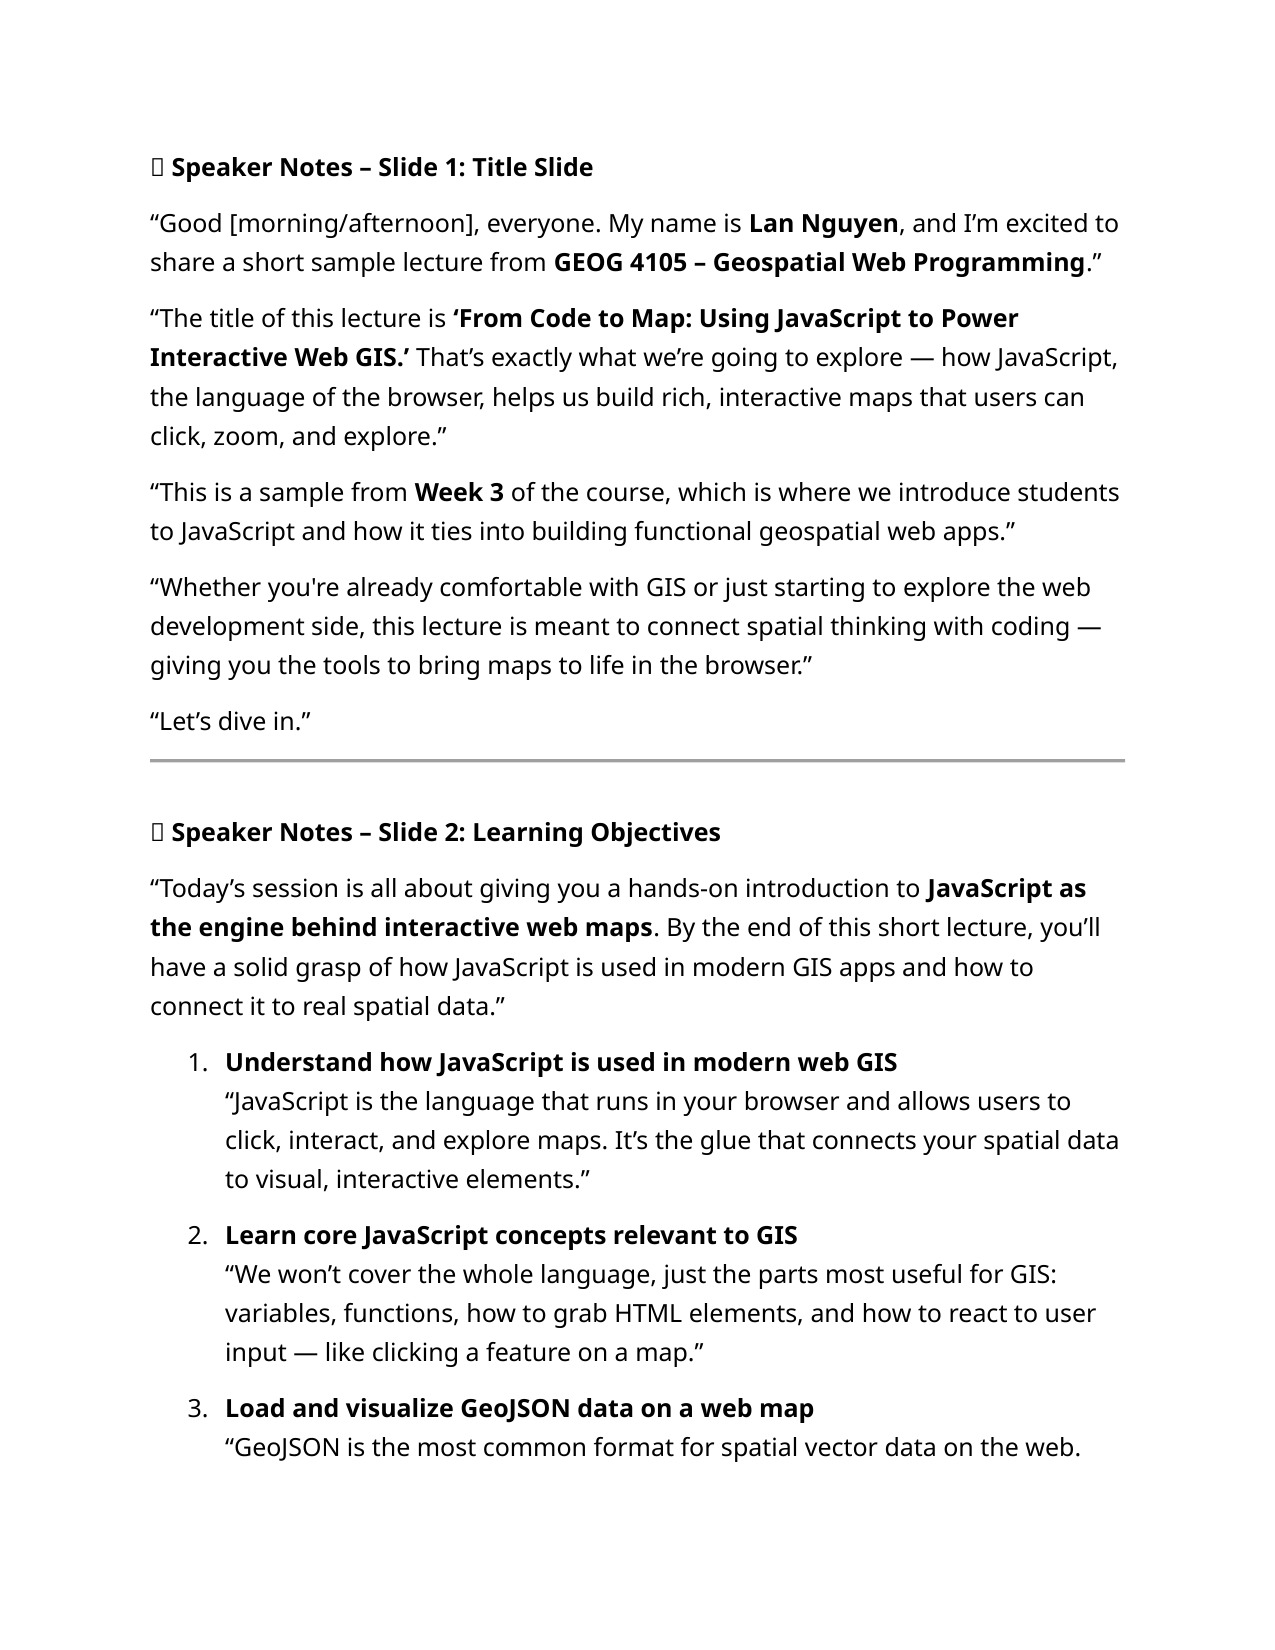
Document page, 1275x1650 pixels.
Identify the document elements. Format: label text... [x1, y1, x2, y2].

list Understand how JavaScript is used in modern web GIS “JavaScript is the language that runs in your browser and allows users to click, interact, and explore maps. It’s the glue that connects your spatial data to visual, interactive elements.” [187, 1044, 1125, 1196]
list Learn core JavaScript concepts relevant to GIS “We won’t cover the whole language, just the parts most useful for GIS: variables, functions, how to grab HTML elements, and how to react to user input — like clicking a feature on a map.” [187, 1217, 1125, 1369]
text “This is a sample from Week 3 of the course, which is where we introduce students to JavaScript and how it ties into building functional geospatial web apps.” [150, 474, 1125, 547]
text 🎤 Speaker Notes – Slide 1: Title Slide [150, 150, 1125, 184]
text “Today’s session is all about giving you a hands-on introduction to JavaScript as the engine behind interactive web maps. By the end of this short lecture, you’ll have a solid grasp of how JavaScript is used in modern GIS apps and how to connect it to real spatial data.” [150, 871, 1125, 1022]
text “Good [morning/afternoon], everyone. My name is Lan Nguyen, and I’m excited to share a short sample lecture from GEOG 4105 – Geospatial Web Programming.” [150, 206, 1125, 279]
text “Let’s dive in.” [150, 703, 1125, 737]
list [187, 1391, 1125, 1464]
text “The title of this lecture is ‘From Code to Map: Using JavaScript to Power Interactive Web GIS.’ That’s exactly what we’re going to explore — how JavaScript, the language of the browser, helps us build rich, interactive maps that users can click, zoom, and explore.” [150, 301, 1125, 452]
text 🎤 Speaker Notes – Slide 2: Learning Objectives [150, 815, 1125, 849]
text “Whether you're already comfortable with GIS or just starting to explore the web development side, this lecture is meant to connect spatial thinking with coding — giving you the tools to bring maps to life in the browser.” [150, 569, 1125, 682]
